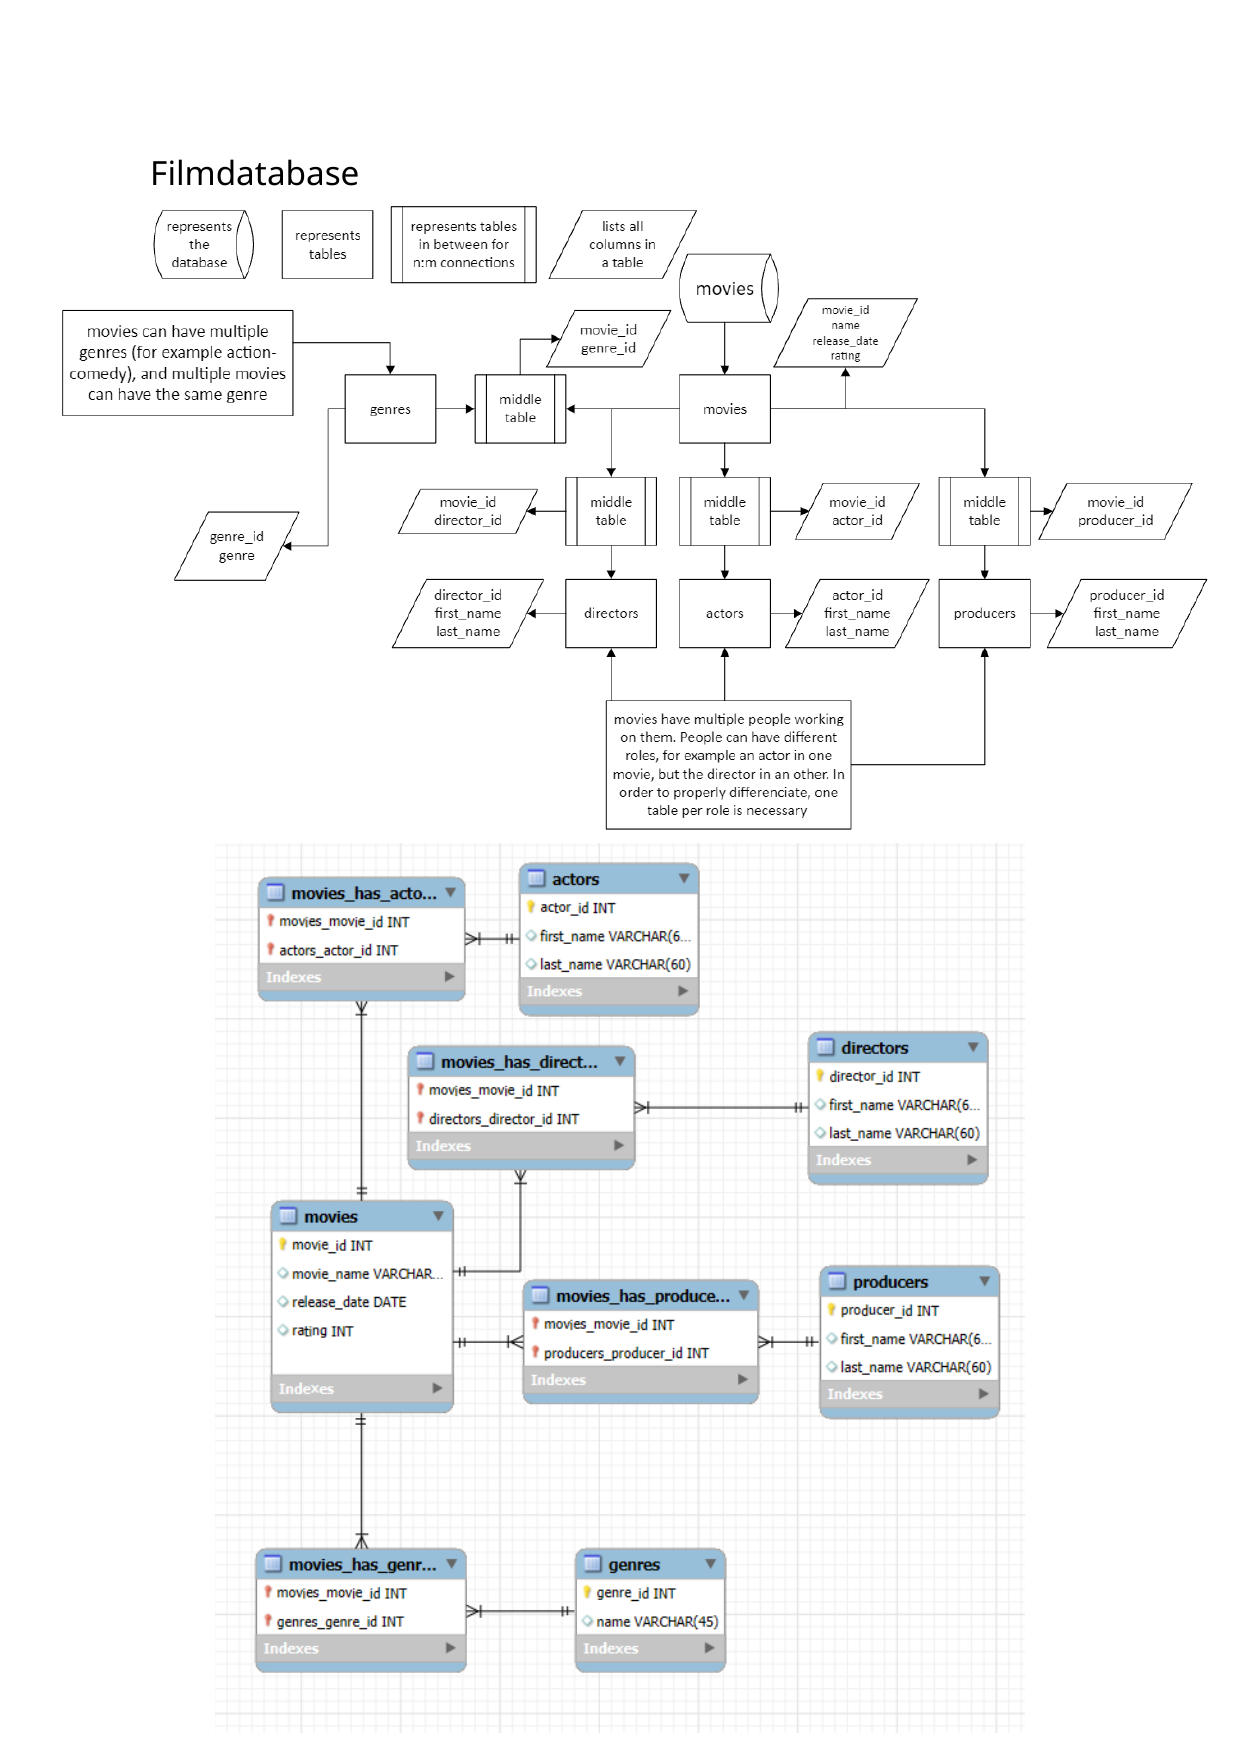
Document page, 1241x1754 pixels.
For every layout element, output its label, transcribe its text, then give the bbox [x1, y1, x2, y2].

picture [215, 843, 1025, 1733]
text Filmdatabase [150, 150, 1090, 195]
picture [39, 204, 1209, 831]
